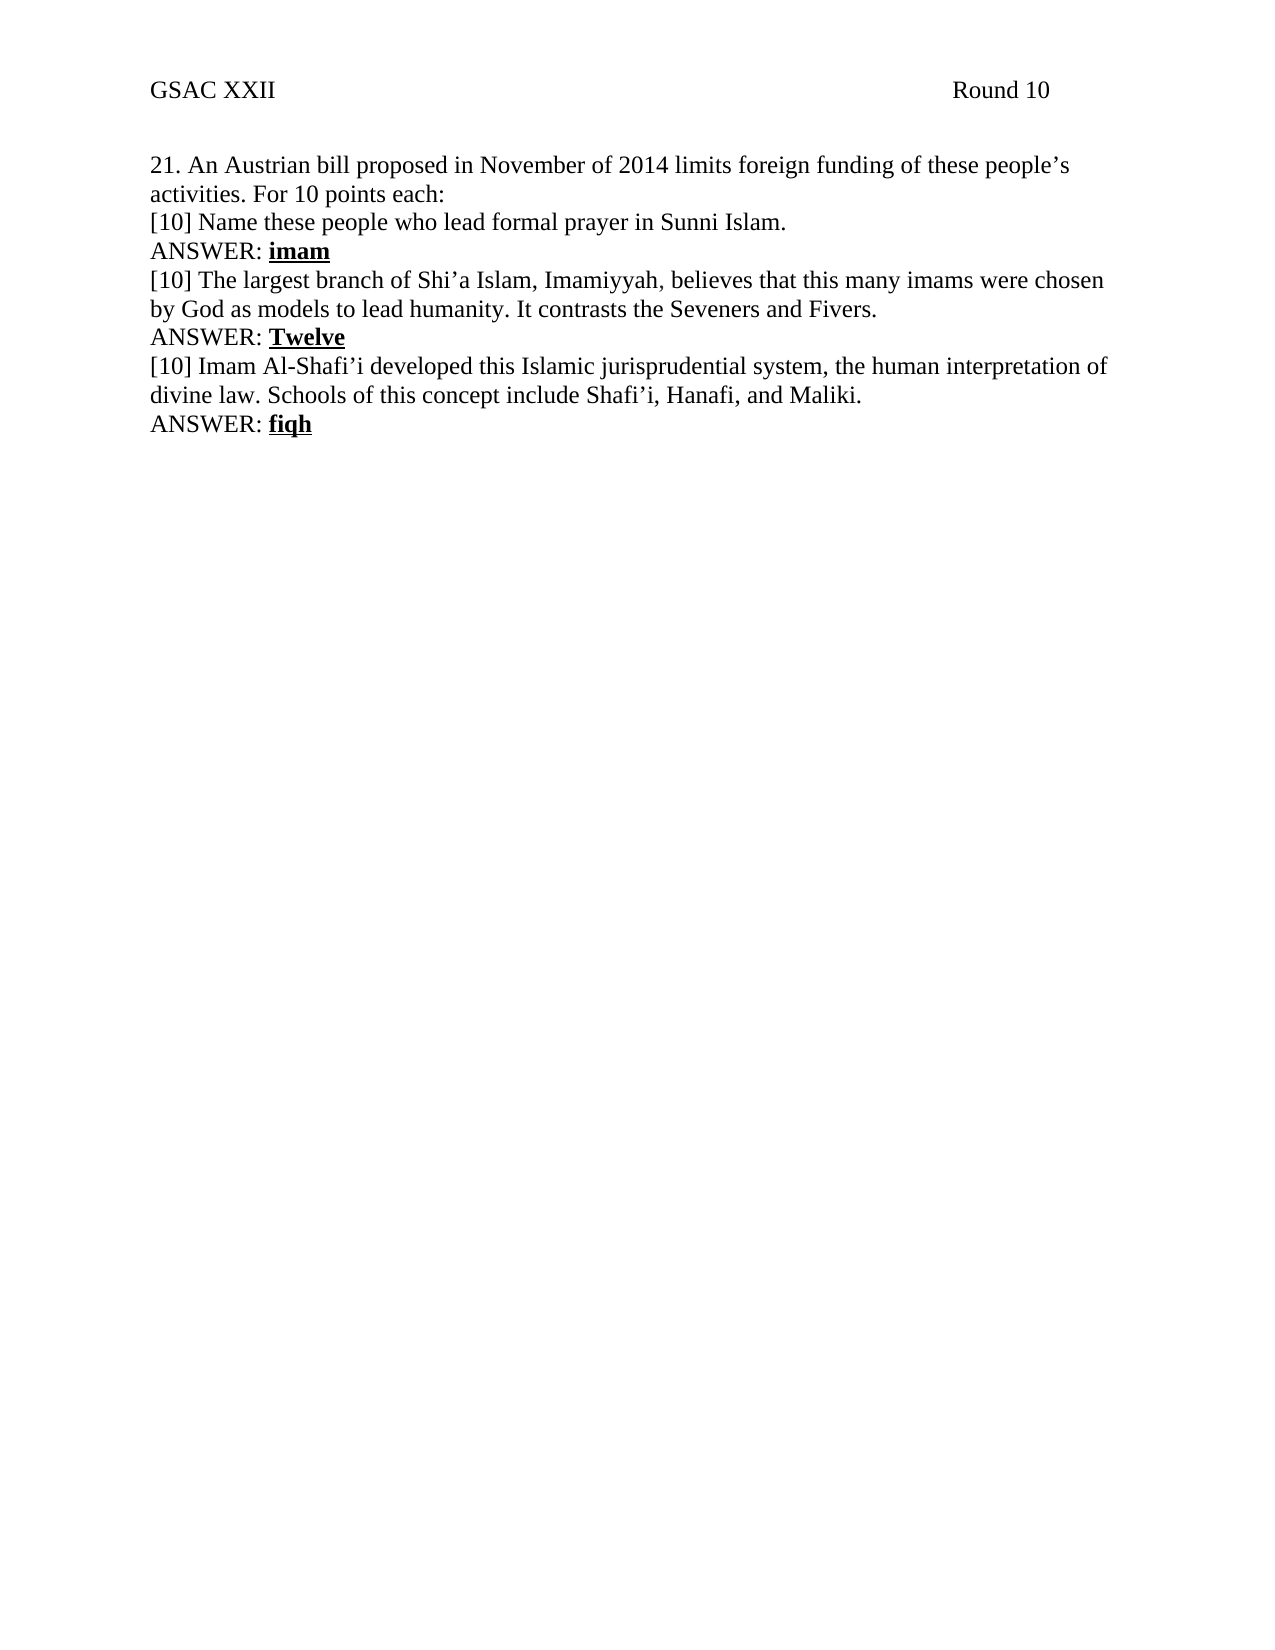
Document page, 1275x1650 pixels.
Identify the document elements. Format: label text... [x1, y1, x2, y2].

text [10] Imam Al-Shafi’i developed this Islamic jurisprudential system, the human interpretation of divine law. Schools of this concept include Shafi’i, Hanafi, and Maliki. [150, 351, 1125, 409]
text ANSWER: imam [150, 236, 1125, 265]
text 21. An Austrian bill proposed in November of 2014 limits foreign funding of these people’s activities. For 10 points each: [150, 150, 1125, 207]
text ANSWER: Twelve [150, 322, 1125, 351]
text [10] Name these people who lead formal prayer in Sunni Islam. [150, 207, 1125, 236]
text ANSWER: fiqh [150, 409, 1125, 437]
text [10] The largest branch of Shi’a Islam, Imamiyyah, believes that this many imams were chosen by God as models to lead humanity. It contrasts the Seveners and Fivers. [150, 265, 1125, 322]
